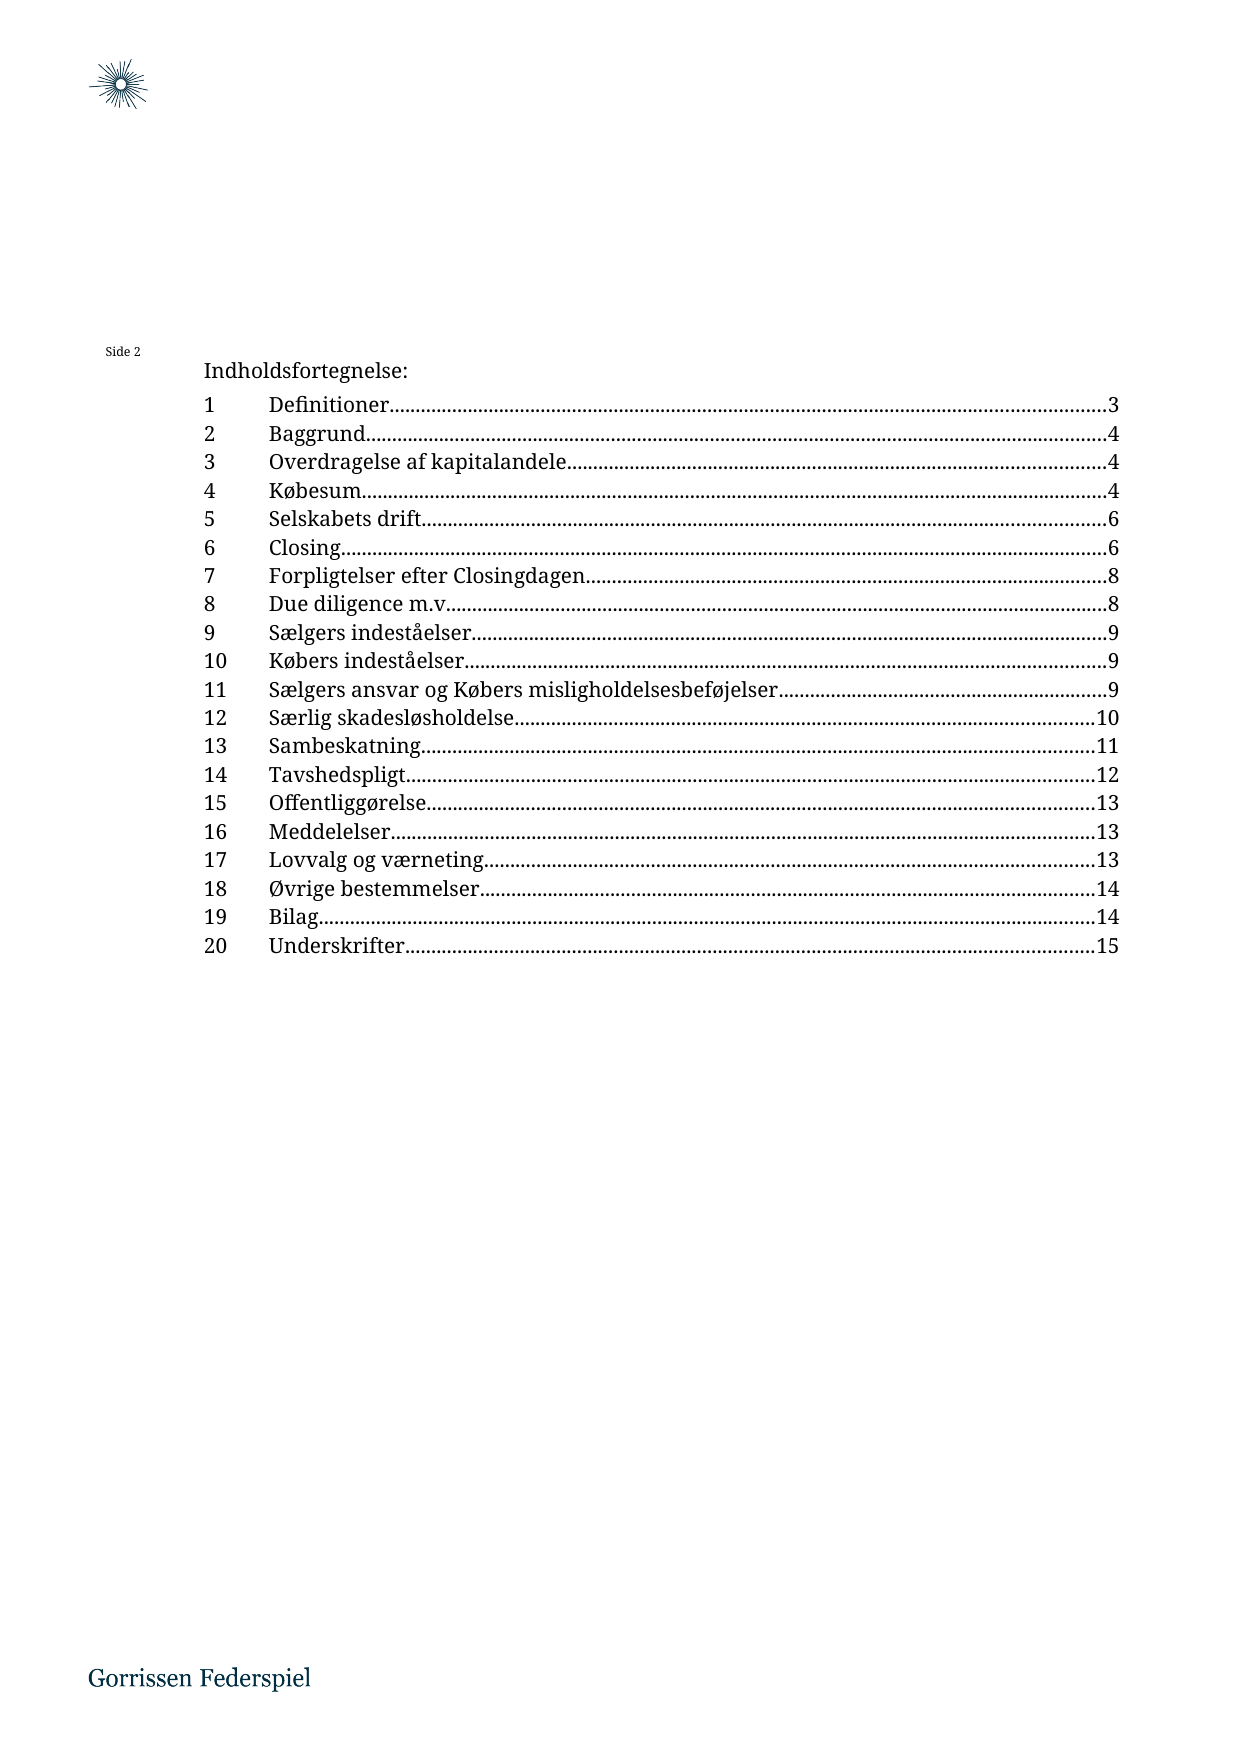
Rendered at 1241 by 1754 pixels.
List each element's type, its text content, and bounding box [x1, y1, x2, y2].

text 6 Closing 6 [204, 533, 1122, 561]
text 18 Øvrige bestemmelser 14 [204, 874, 1122, 902]
text 3 Overdragelse af kapitalandele 4 [204, 447, 1122, 476]
text 13 Sambeskatning 11 [204, 732, 1122, 760]
text 7 Forpligtelser efter Closingdagen 8 [204, 561, 1122, 589]
picture [88, 59, 148, 109]
text 20 Underskrifter 15 [204, 931, 1122, 959]
text 8 Due diligence m.v. 8 [204, 589, 1122, 618]
text 14 Tavshedspligt 12 [204, 760, 1122, 788]
text 15 Offentliggørelse 13 [204, 788, 1122, 817]
text 9 Sælgers indeståelser 9 [204, 618, 1122, 646]
text 10 Købers indeståelser 9 [204, 646, 1122, 675]
text 12 Særlig skadesløsholdelse 10 [204, 703, 1122, 732]
text 16 Meddelelser 13 [204, 817, 1122, 845]
text 1 Definitioner 3 [204, 390, 1122, 419]
picture [88, 1667, 311, 1692]
text 19 Bilag 14 [204, 902, 1122, 931]
text 11 Sælgers ansvar og Købers misligholdelsesbeføjelser 9 [204, 675, 1122, 703]
text 2 Baggrund 4 [204, 419, 1122, 447]
text 17 Lovvalg og værneting 13 [204, 845, 1122, 874]
text 4 Købesum 4 [204, 476, 1122, 504]
text Indholdsfortegnelse: [204, 356, 1122, 384]
text 5 Selskabets drift 6 [204, 504, 1122, 533]
